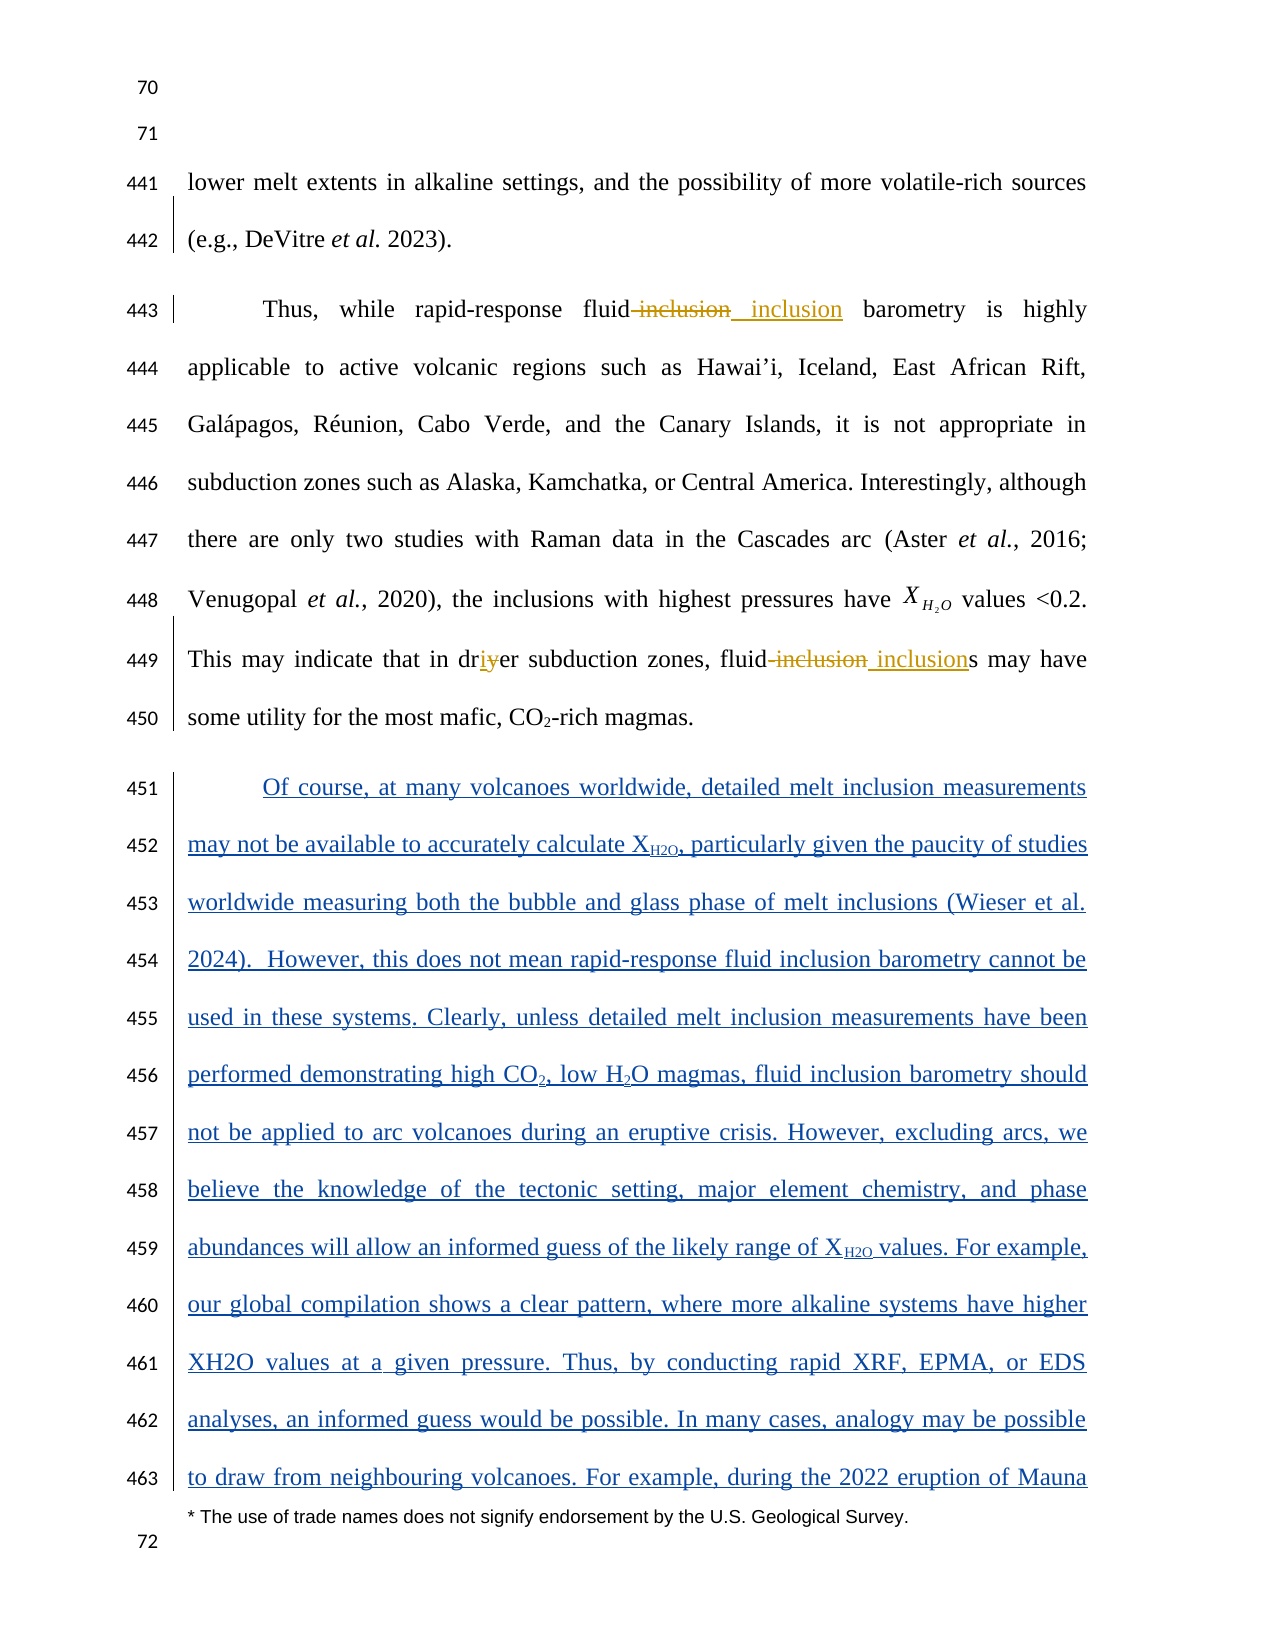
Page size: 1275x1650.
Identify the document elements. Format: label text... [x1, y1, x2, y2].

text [187, 167, 1087, 253]
text Thus, while rapid-response fluid barometry is highly applicable to active volcanic regions such as Hawai’i, Iceland, East African Rift, Galápagos, Réunion, Cabo Verde, and the Canary Islands, it is not appropriate in subduction zones such as Alaska, Kamchatka, or Central America. Interestingly, although there are only two studies with Raman data in the Cascades arc (Aster et al., 2016; Venugopal et al., 2020), the inclusions with highest pressures have values <0.2. This may indicate that in drer subduction zones, fluids may have some utility for the most mafic, CO2-rich magmas. [187, 294, 1087, 731]
